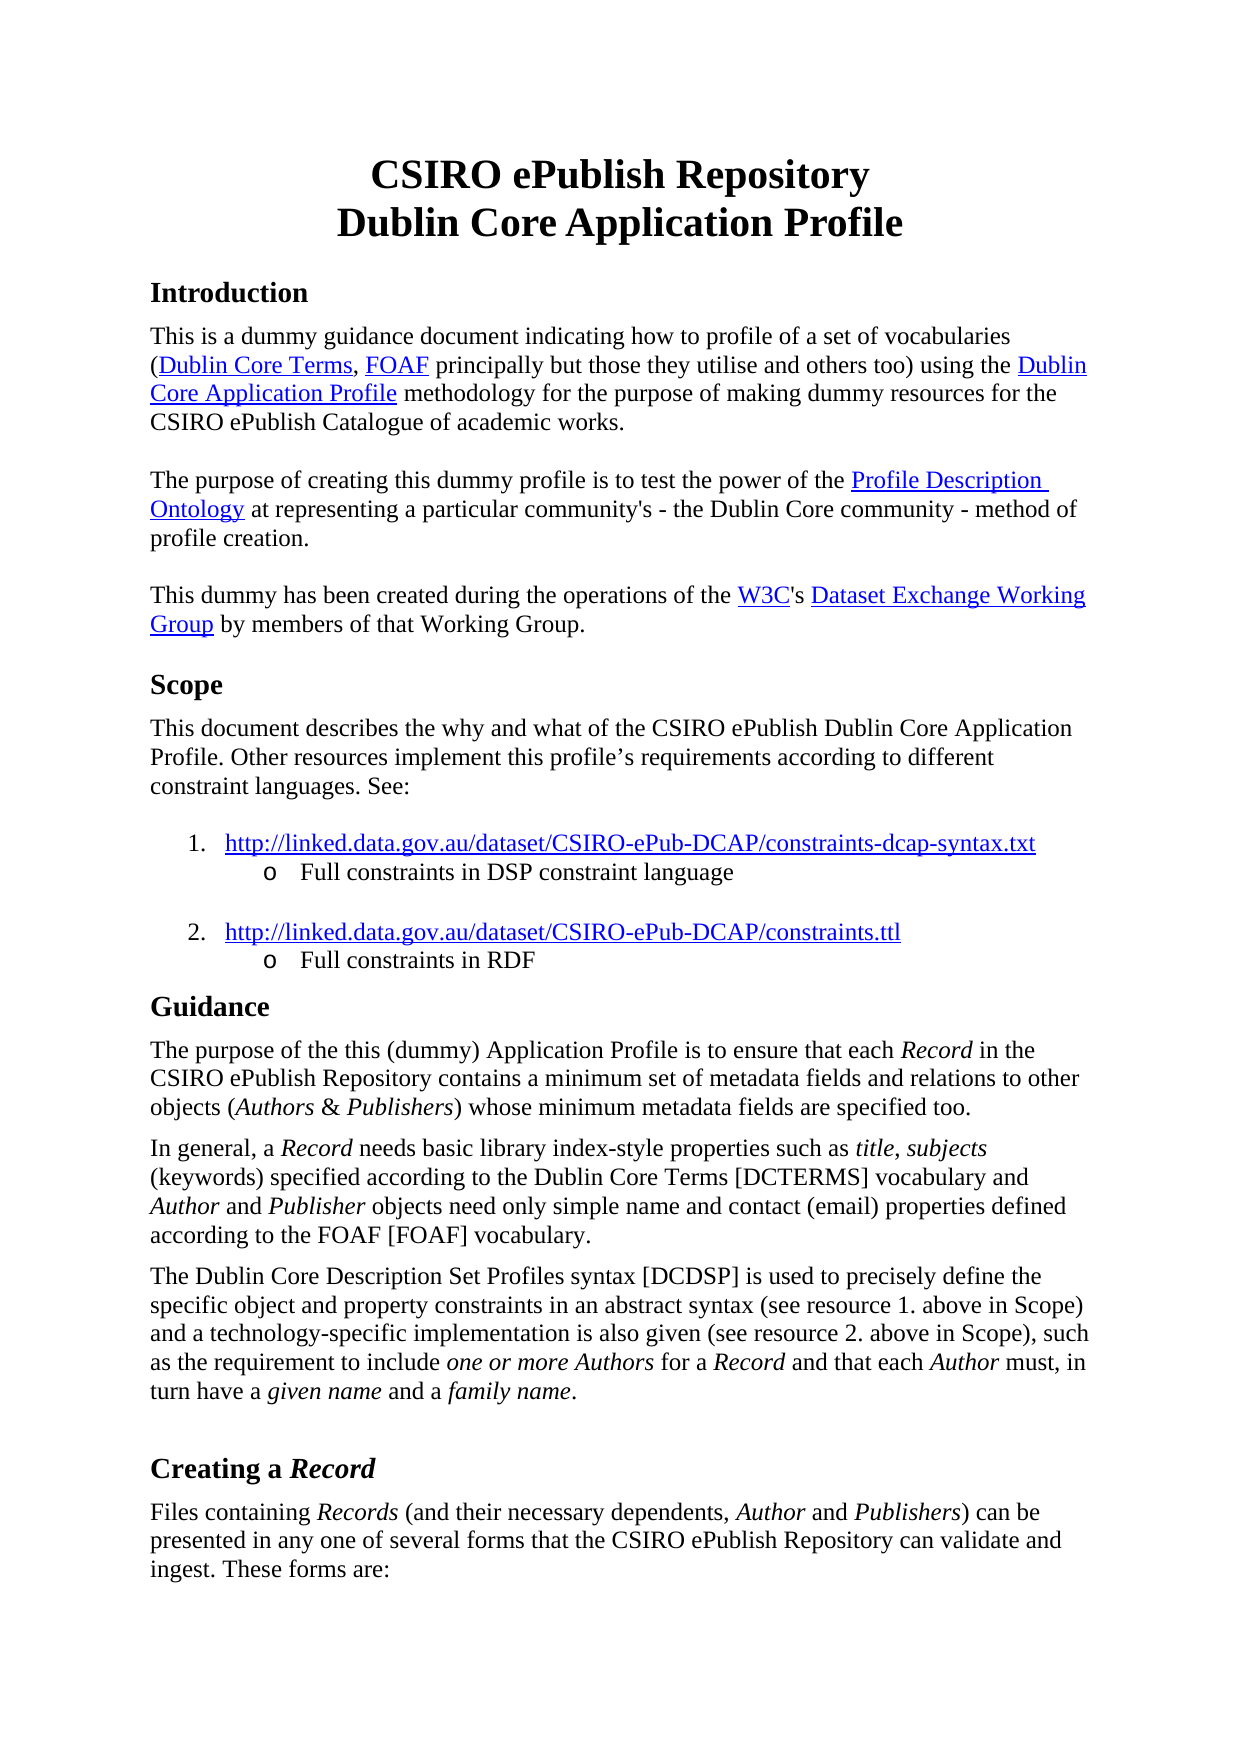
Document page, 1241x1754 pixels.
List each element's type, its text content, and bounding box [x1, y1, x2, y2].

list Full constraints in RDF [262, 945, 1090, 976]
text This is a dummy guidance document indicating how to profile of a set of vocabularies (Dublin Core Terms, FOAF principally but those they utilise and others too) using the Dublin Core Application Profile methodology for the purpose of making dummy resources for the CSIRO ePublish Catalogue of academic works. [150, 321, 1090, 436]
text This dummy has been created during the operations of the W3C's Dataset Exchange Working Group by members of that Working Group. [150, 581, 1090, 638]
text The purpose of creating this dummy profile is to test the power of the Profile Description Ontology at representing a particular community's - the Dublin Core community - method of profile creation. [150, 465, 1090, 551]
text Scope [150, 667, 1090, 701]
text The Dublin Core Description Set Profiles syntax [DCDSP] is used to precisely define the specific object and property constraints in an abstract syntax (see resource 1. above in Scope) and a technology-specific implementation is also given (see resource 2. above in Scope), such as the requirement to include one or more Authors for a Record and that each Author must, in turn have a given name and a family name. [150, 1261, 1090, 1405]
text Introduction [150, 275, 1090, 308]
text Creating a Record [150, 1451, 1090, 1484]
text The purpose of the this (dummy) Application Profile is to ensure that each Record in the CSIRO ePublish Repository contains a minimum set of metadata fields and relations to other objects (Authors & Publishers) whose minimum metadata fields are specified too. [150, 1035, 1090, 1121]
text In general, a Record needs basic library index-style properties such as title, subjects (keywords) specified according to the Dublin Core Terms [DCTERMS] vocabulary and Author and Publisher objects need only simple name and contact (email) properties defined according to the FOAF [FOAF] vocabulary. [150, 1133, 1090, 1248]
list http://linked.data.gov.au/dataset/CSIRO-ePub-DCAP/constraints.ttl [187, 917, 1090, 945]
text Guidance [150, 989, 1090, 1022]
text Files containing Records (and their necessary dependents, Author and Publishers) can be presented in any one of several forms that the CSIRO ePublish Repository can validate and ingest. These forms are: [150, 1497, 1090, 1583]
text This document describes the why and what of the CSIRO ePublish Dublin Core Application Profile. Other resources implement this profile’s requirements according to different constraint languages. See: [150, 713, 1090, 799]
list http://linked.data.gov.au/dataset/CSIRO-ePub-DCAP/constraints-dcap-syntax.txt [187, 828, 1090, 857]
list Full constraints in DSP constraint language [262, 857, 1090, 888]
text CSIRO ePublish Repository Dublin Core Application Profile [150, 150, 1090, 246]
